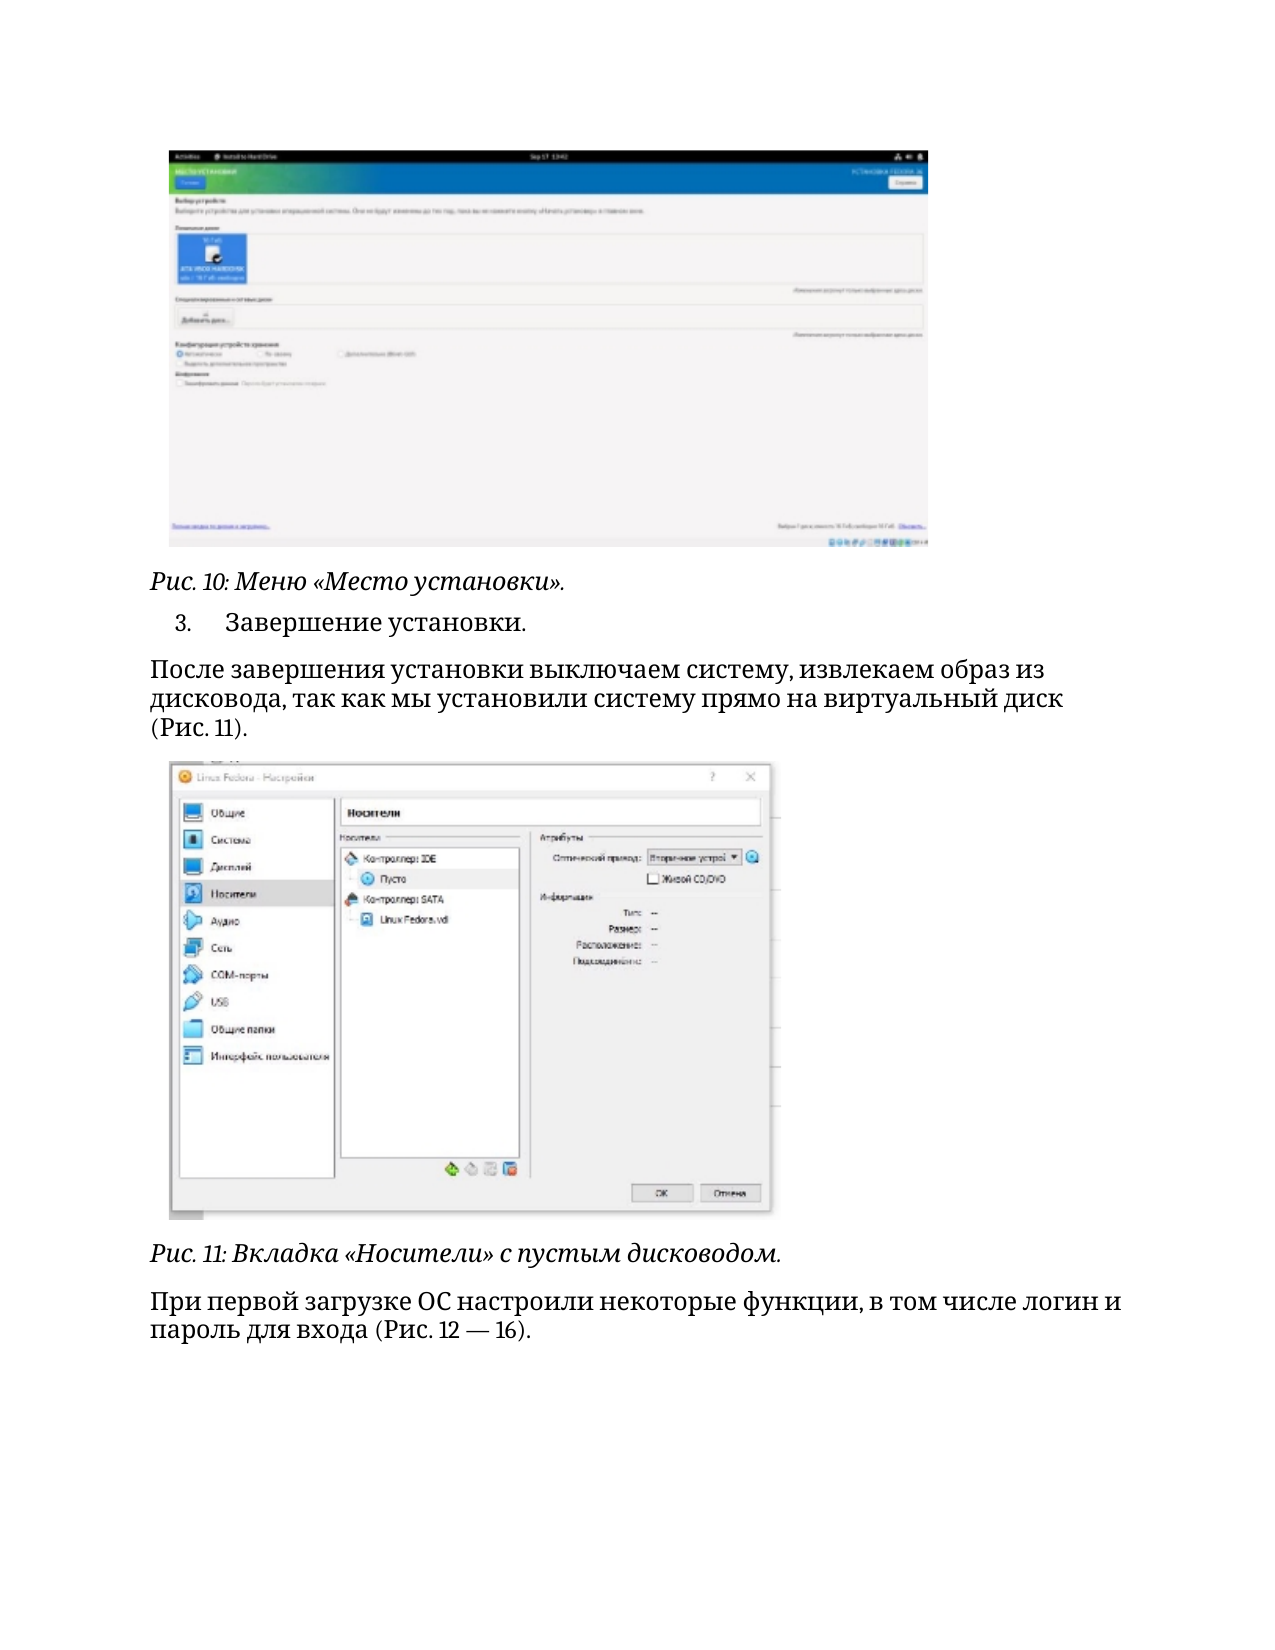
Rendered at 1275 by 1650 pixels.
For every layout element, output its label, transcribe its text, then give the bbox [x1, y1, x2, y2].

text Рис. 11: Вкладка «Носители» с пустым дисководом. [150, 1240, 1125, 1269]
text После завершения установки выключаем систему, извлекаем образ из дисковода, так как мы установили систему прямо на виртуальный диск (Рис. 11). [150, 656, 1125, 743]
text При первой загрузке ОС настроили некоторые функции, в том числе логин и пароль для входа (Рис. 12 — 16). [150, 1288, 1125, 1345]
picture [168, 761, 782, 1220]
text Рис. 10: Меню «Место установки». [150, 568, 1125, 596]
picture [168, 150, 929, 547]
list Завершение установки. [175, 609, 1125, 638]
